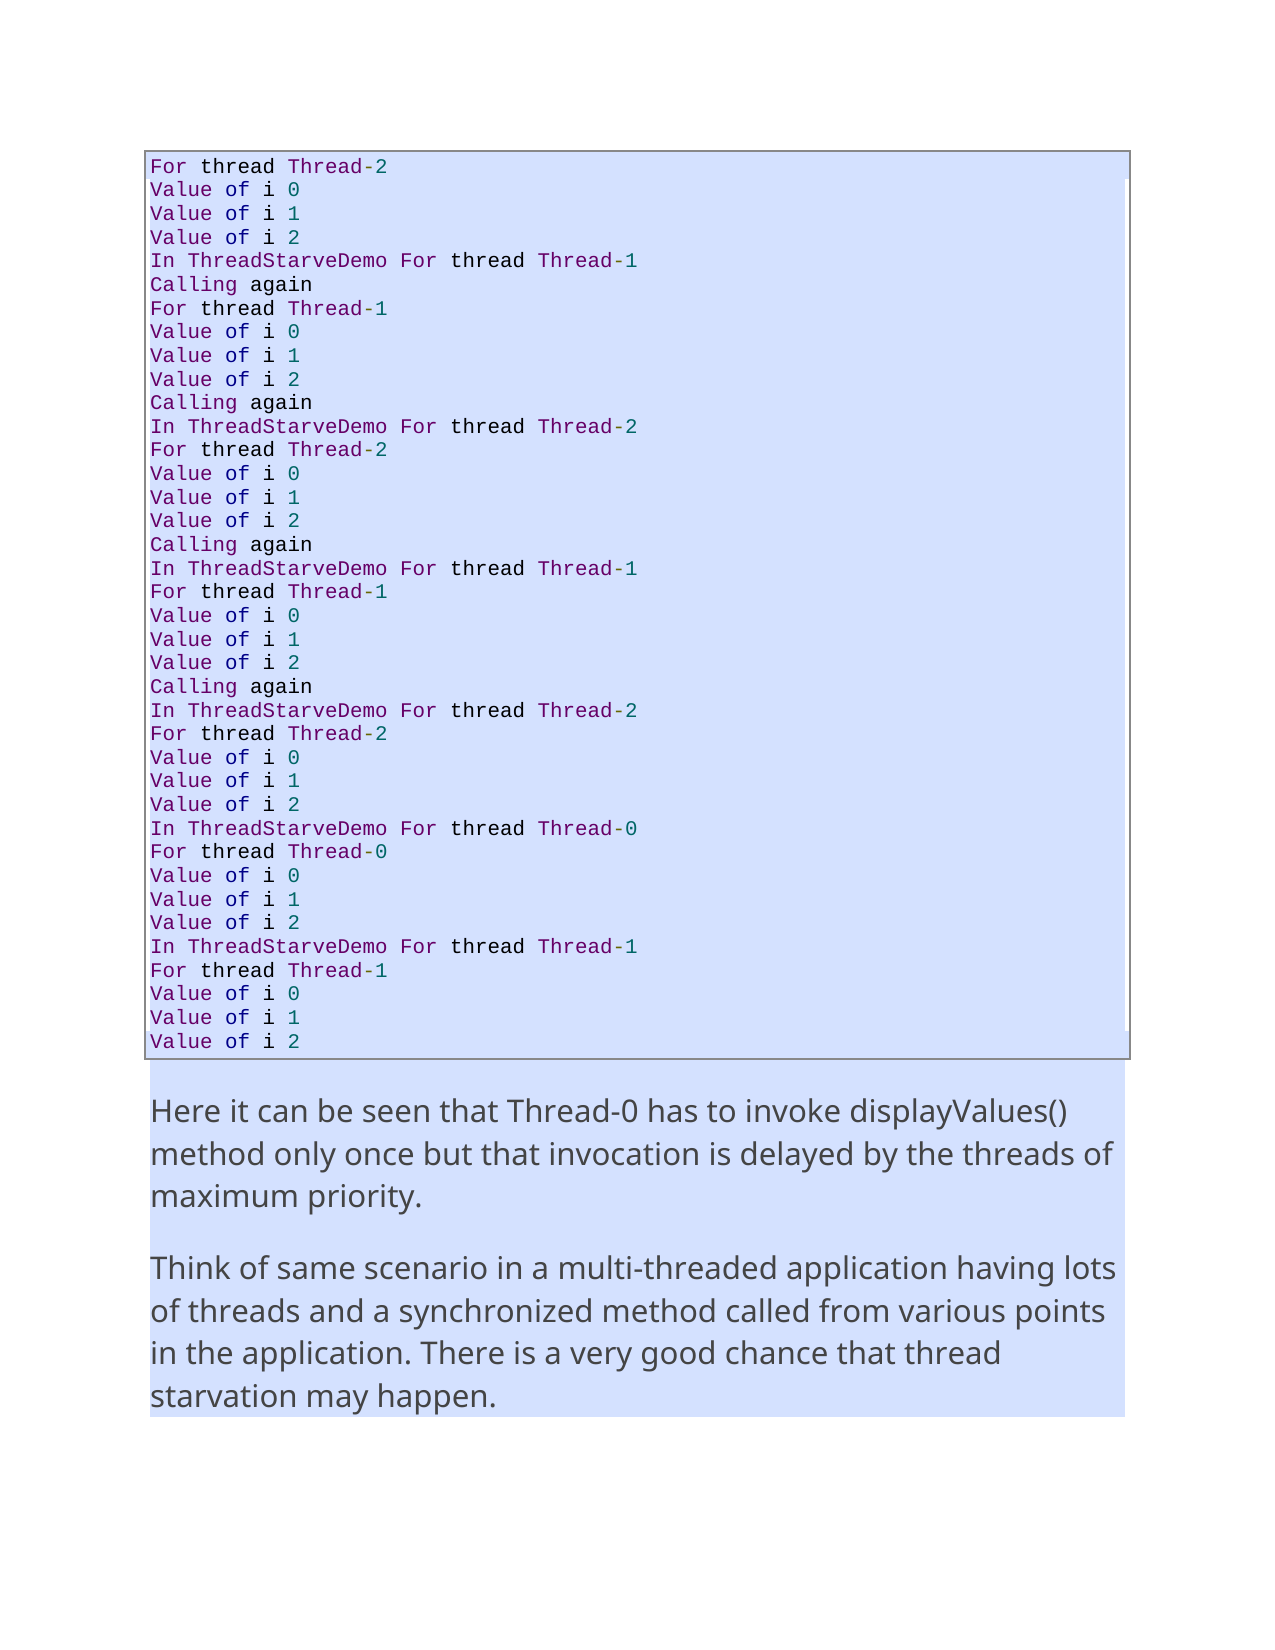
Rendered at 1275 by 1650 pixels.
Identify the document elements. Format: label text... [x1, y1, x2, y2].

text Value of i 1 [150, 1007, 1125, 1025]
text In ThreadStarveDemo For thread Thread-1 [150, 936, 1125, 960]
text Value of i 0 [150, 865, 1125, 889]
text Value of i 2 [146, 1025, 1129, 1058]
text Value of i 2 [150, 652, 1125, 676]
text In ThreadStarveDemo For thread Thread-2 [150, 699, 1125, 723]
text Value of i 2 [150, 227, 1125, 250]
text For thread Thread-1 [150, 298, 1125, 321]
text Value of i 0 [150, 321, 1125, 345]
text Value of i 1 [150, 487, 1125, 510]
text Value of i 0 [150, 463, 1125, 487]
text For thread Thread-0 [150, 841, 1125, 865]
text Calling again [150, 274, 1125, 298]
text Value of i 2 [150, 510, 1125, 534]
text Value of i 0 [150, 747, 1125, 771]
text Value of i 0 [150, 605, 1125, 629]
text Value of i 2 [150, 368, 1125, 392]
text In ThreadStarveDemo For thread Thread-0 [150, 818, 1125, 841]
text Value of i 1 [150, 203, 1125, 227]
text Think of same scenario in a multi-threaded application having lots of threads and a synchronized method called from various points in the application. There is a very good chance that thread starvation may happen. [150, 1246, 1125, 1417]
text Calling again [150, 534, 1125, 558]
text Value of i 0 [150, 983, 1125, 1007]
text For thread Thread-1 [150, 581, 1125, 605]
text Value of i 1 [150, 629, 1125, 652]
text In ThreadStarveDemo For thread Thread-1 [150, 250, 1125, 274]
text Here it can be seen that Thread-0 has to invoke displayValues() method only once but that invocation is delayed by the threads of maximum priority. [150, 1089, 1125, 1217]
text Value of i 1 [150, 889, 1125, 912]
text For thread Thread-2 [150, 439, 1125, 463]
text Value of i 1 [150, 345, 1125, 368]
text Value of i 1 [150, 771, 1125, 794]
text Calling again [150, 676, 1125, 699]
text In ThreadStarveDemo For thread Thread-2 [150, 416, 1125, 439]
text Value of i 2 [150, 794, 1125, 818]
text For thread Thread-2 [146, 152, 1129, 179]
text For thread Thread-1 [150, 960, 1125, 983]
text In ThreadStarveDemo For thread Thread-1 [150, 558, 1125, 581]
text Value of i 0 [150, 179, 1125, 203]
text Calling again [150, 392, 1125, 416]
text For thread Thread-2 [150, 723, 1125, 747]
text Value of i 2 [150, 912, 1125, 936]
